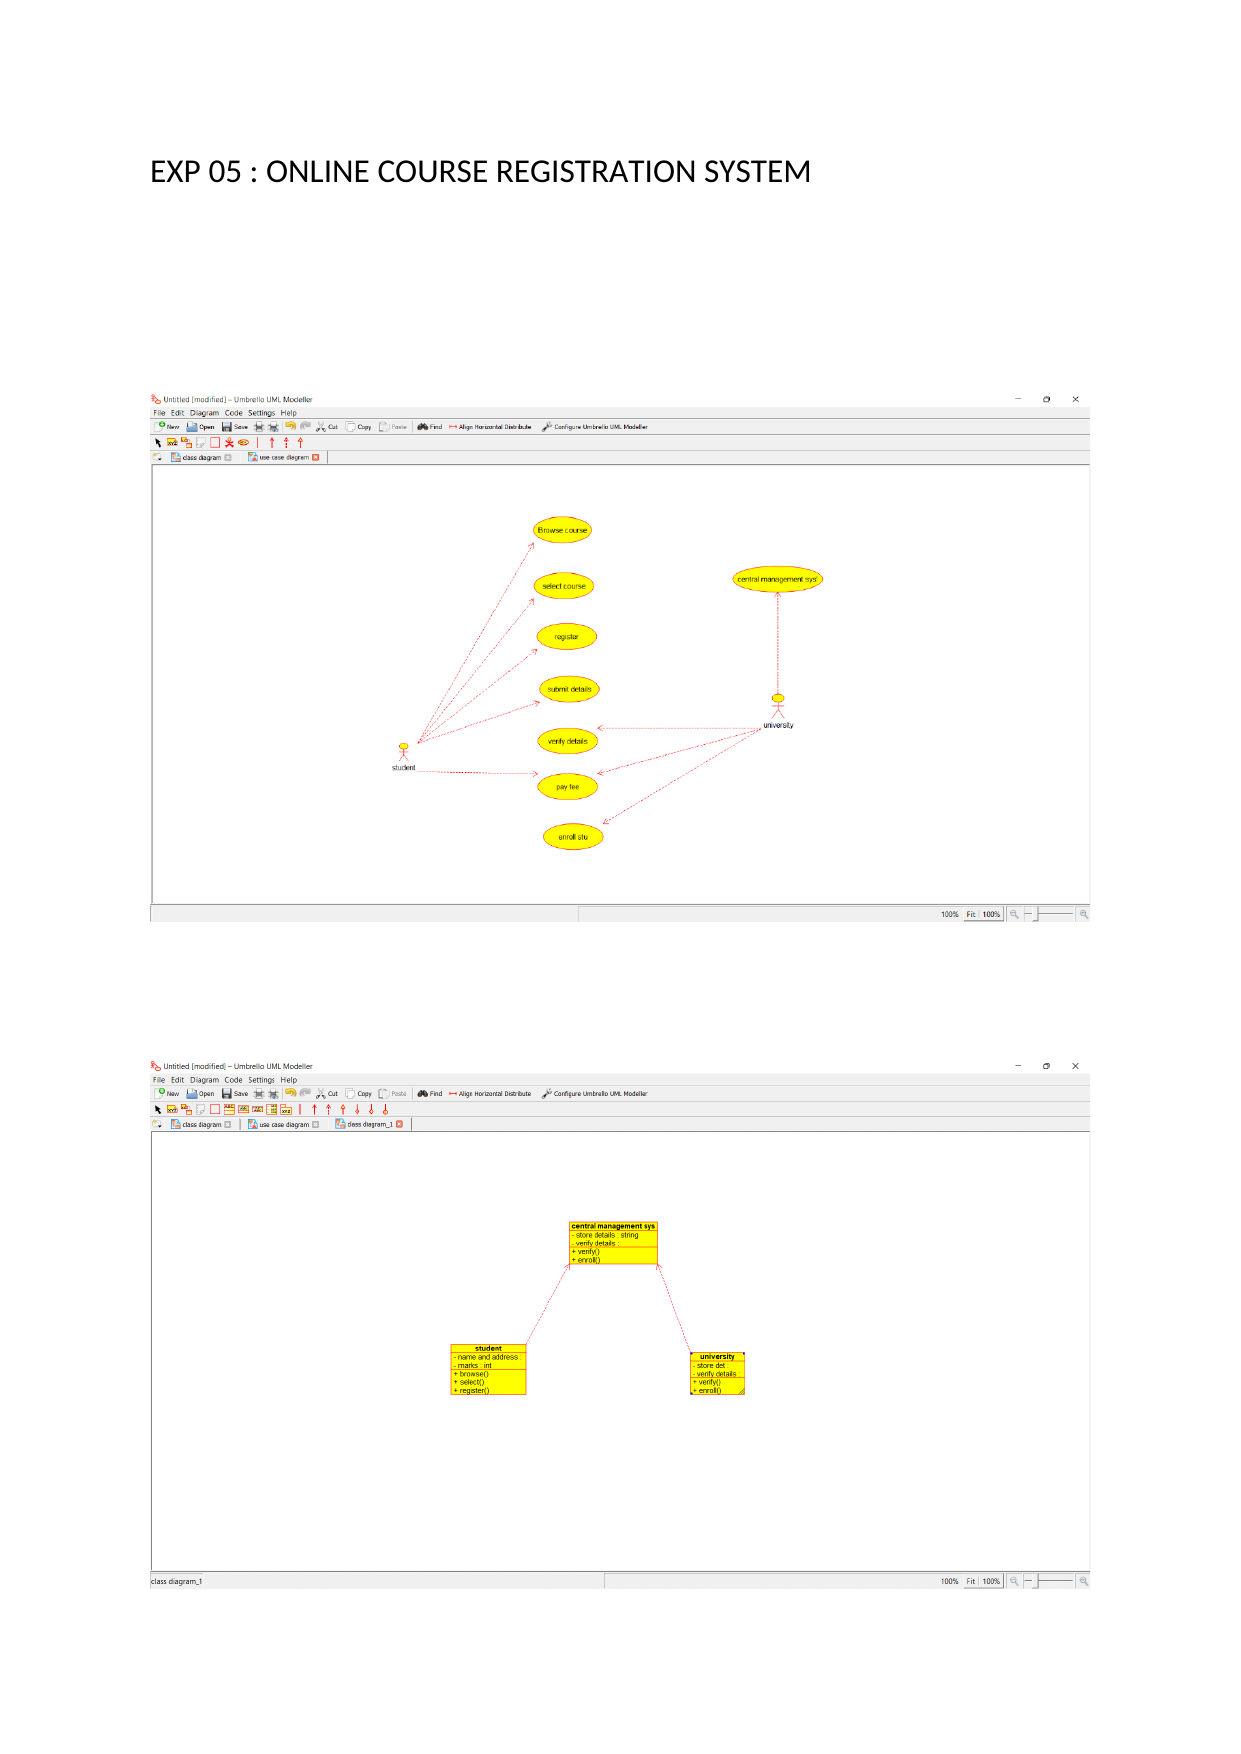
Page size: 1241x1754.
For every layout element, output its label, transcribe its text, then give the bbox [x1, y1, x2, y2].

picture [150, 392, 1091, 922]
picture [150, 1060, 1091, 1589]
text EXP 05 : ONLINE COURSE REGISTRATION SYSTEM [150, 150, 1090, 191]
